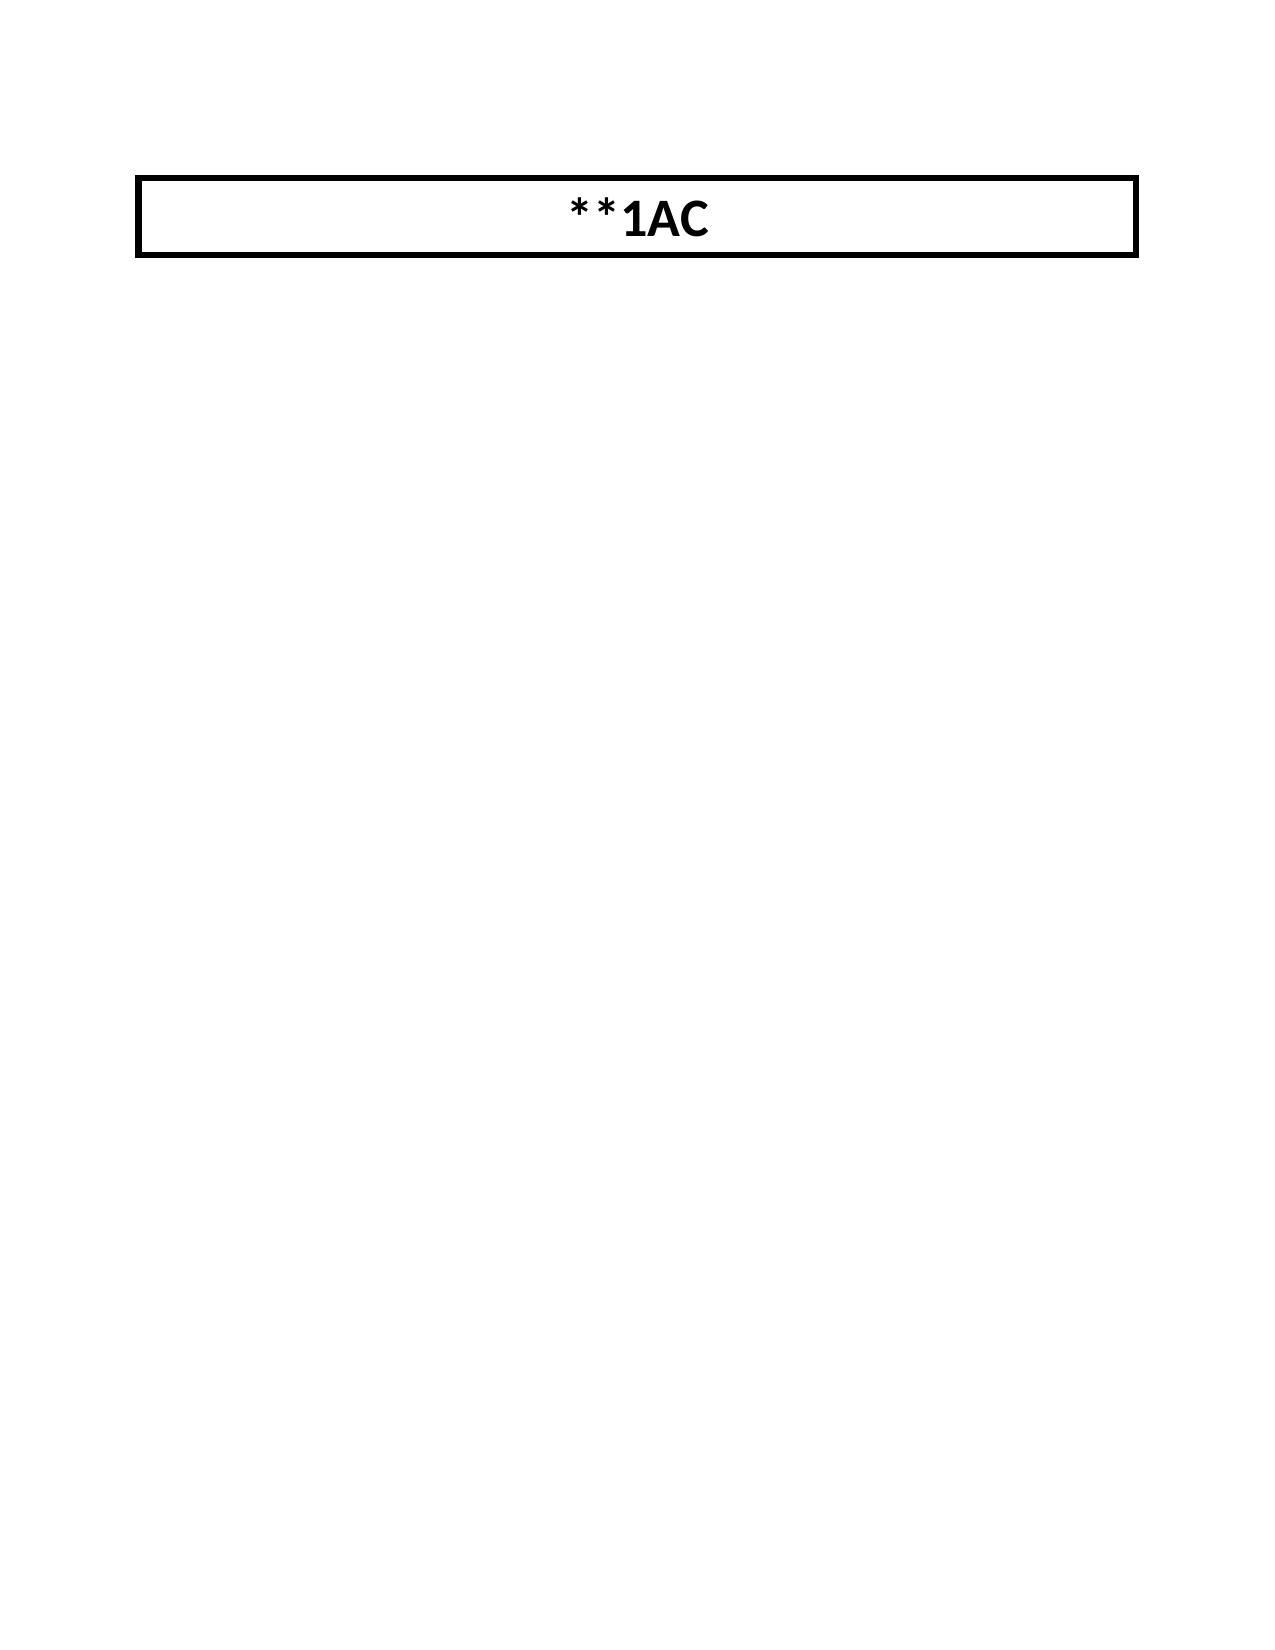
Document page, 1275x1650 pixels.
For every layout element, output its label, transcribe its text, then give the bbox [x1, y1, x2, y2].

text **1AC [142, 181, 1133, 252]
